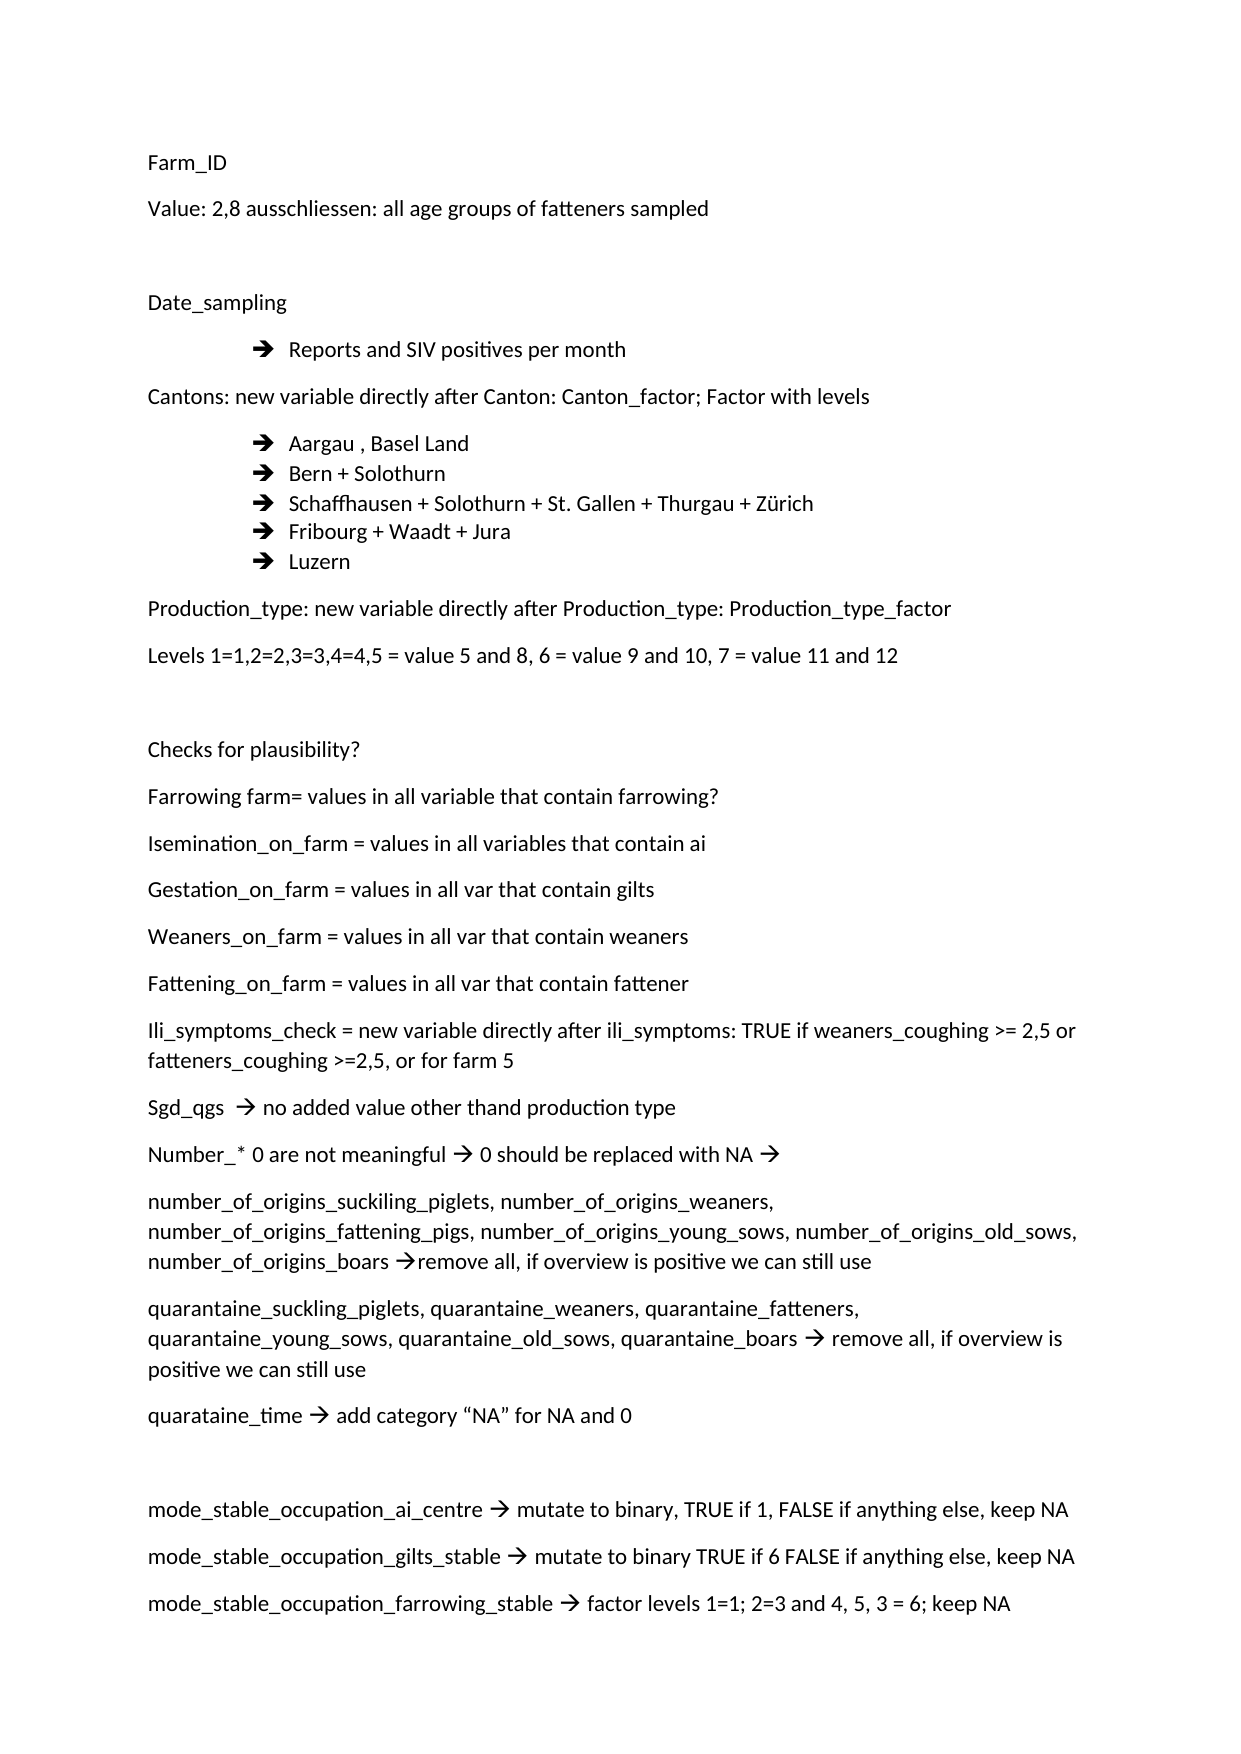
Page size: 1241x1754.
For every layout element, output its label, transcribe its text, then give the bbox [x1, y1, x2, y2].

text Checks for plausibility? [148, 735, 1093, 763]
list Bern + Solothurn [251, 459, 1093, 487]
text Cantons: new variable directly after Canton: Canton_factor; Factor with levels [148, 382, 1093, 410]
text Levels 1=1,2=2,3=3,4=4,5 = value 5 and 8, 6 = value 9 and 10, 7 = value 11 and 12 [148, 641, 1093, 669]
list Reports and SIV positives per month [251, 335, 1093, 363]
text Isemination_on_farm = values in all variables that contain ai [148, 829, 1093, 857]
text Sgd_qgs no added value other thand production type [148, 1093, 1093, 1121]
text quarataine_time add category “NA” for NA and 0 [148, 1402, 1093, 1430]
list Schaffhausen + Solothurn + St. Gallen + Thurgau + Zürich [251, 489, 1093, 517]
text Gestation_on_farm = values in all var that contain gilts [148, 876, 1093, 904]
text quarantaine_suckling_piglets, quarantaine_weaners, quarantaine_fatteners, quarantaine_young_sows, quarantaine_old_sows, quarantaine_boars remove all, if overview is positive we can still use [148, 1294, 1093, 1383]
text mode_stable_occupation_ai_centre mutate to binary, TRUE if 1, FALSE if anything else, keep NA [148, 1495, 1093, 1523]
text Ili_symptoms_check = new variable directly after ili_symptoms: TRUE if weaners_coughing >= 2,5 or fatteners_coughing >=2,5, or for farm 5 [148, 1016, 1093, 1074]
list Luzern [251, 547, 1093, 576]
text Weaners_on_farm = values in all var that contain weaners [148, 922, 1093, 951]
text Production_type: new variable directly after Production_type: Production_type_factor [148, 594, 1093, 622]
text number_of_origins_suckiling_piglets, number_of_origins_weaners, number_of_origins_fattening_pigs, number_of_origins_young_sows, number_of_origins_old_sows, number_of_origins_boars remove all, if overview is positive we can still use [148, 1187, 1093, 1276]
text Fattening_on_farm = values in all var that contain fattener [148, 969, 1093, 997]
list Fribourg + Waadt + Jura [251, 517, 1093, 545]
text Farm_ID [148, 148, 1093, 176]
text mode_stable_occupation_farrowing_stable factor levels 1=1; 2=3 and 4, 5, 3 = 6; keep NA [148, 1589, 1093, 1617]
list Aargau , Basel Land [251, 429, 1093, 457]
text Farrowing farm= values in all variable that contain farrowing? [148, 782, 1093, 810]
text Number_* 0 are not meaningful 0 should be replaced with NA [148, 1140, 1093, 1168]
text mode_stable_occupation_gilts_stable mutate to binary TRUE if 6 FALSE if anything else, keep NA [148, 1542, 1093, 1570]
text Value: 2,8 ausschliessen: all age groups of fatteners sampled [148, 194, 1093, 222]
text Date_sampling [148, 288, 1093, 316]
